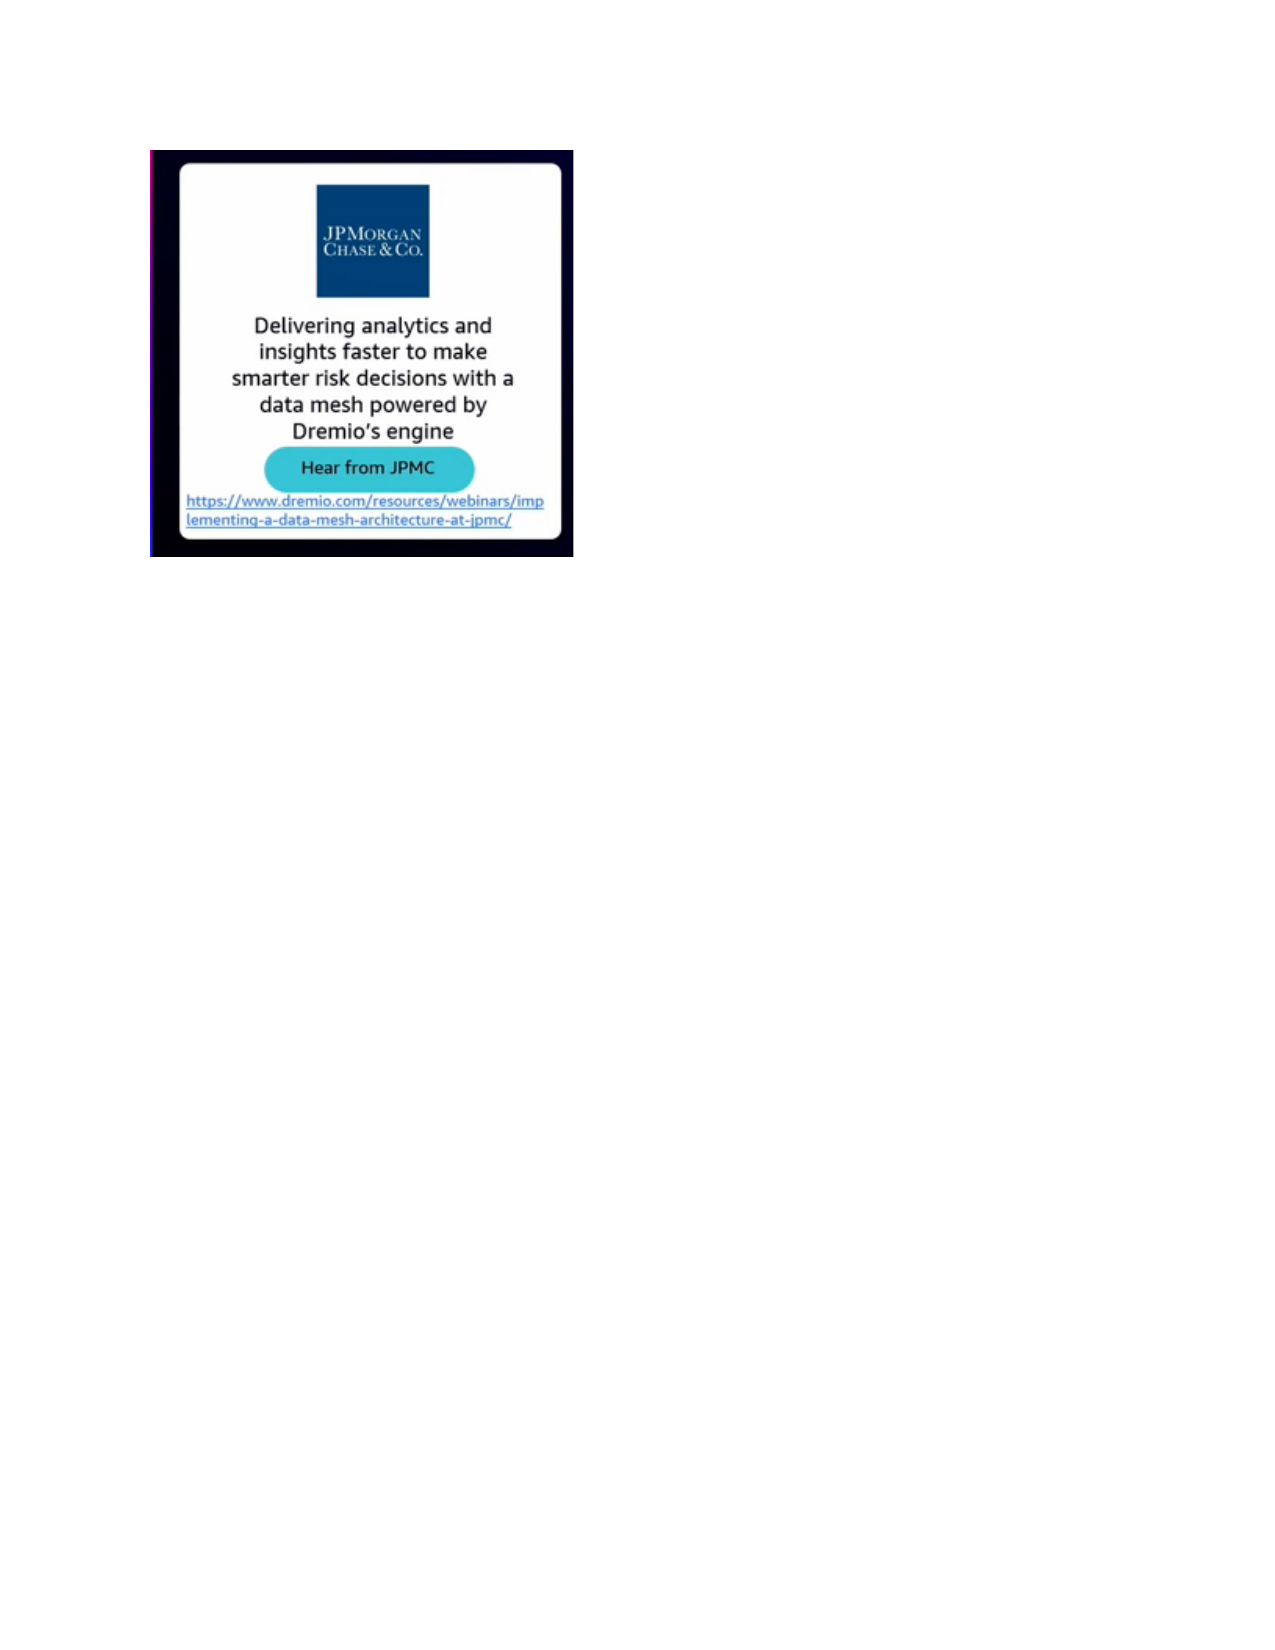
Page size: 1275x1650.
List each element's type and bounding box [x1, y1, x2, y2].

picture [150, 150, 574, 557]
